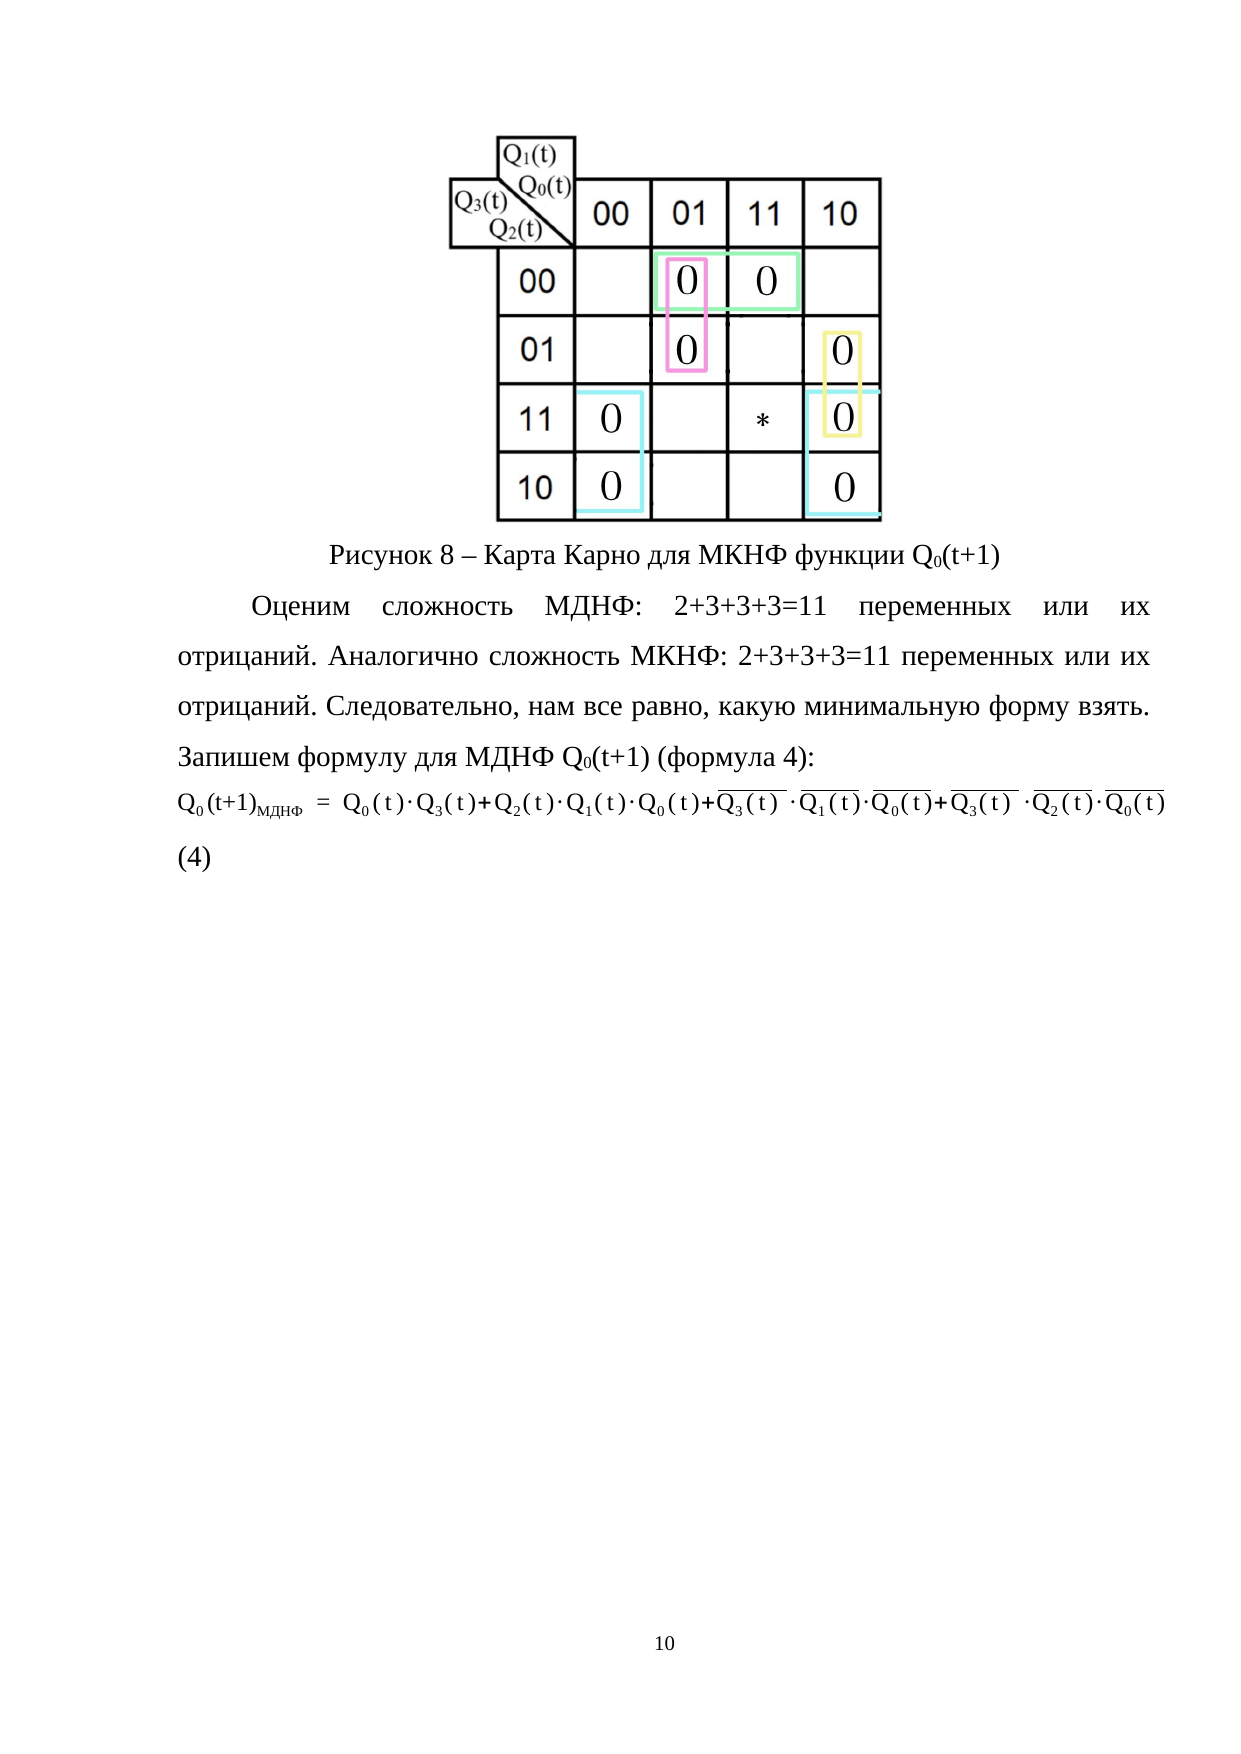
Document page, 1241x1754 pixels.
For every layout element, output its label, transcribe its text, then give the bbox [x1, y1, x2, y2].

text Оценим сложность МДНФ: 2+3+3+3=11 переменных или их отрицаний. Аналогично сложность МКНФ: 2+3+3+3=11 переменных или их отрицаний. Следовательно, нам все равно, какую минимальную форму взять. Запишем формулу для МДНФ Q0(t+1) (формула 4): [177, 588, 1152, 772]
picture [436, 98, 893, 526]
text Рисунок 8 – Карта Карно для МКНФ функции Q0(t+1) [177, 537, 1152, 571]
text (4) [177, 789, 1152, 873]
